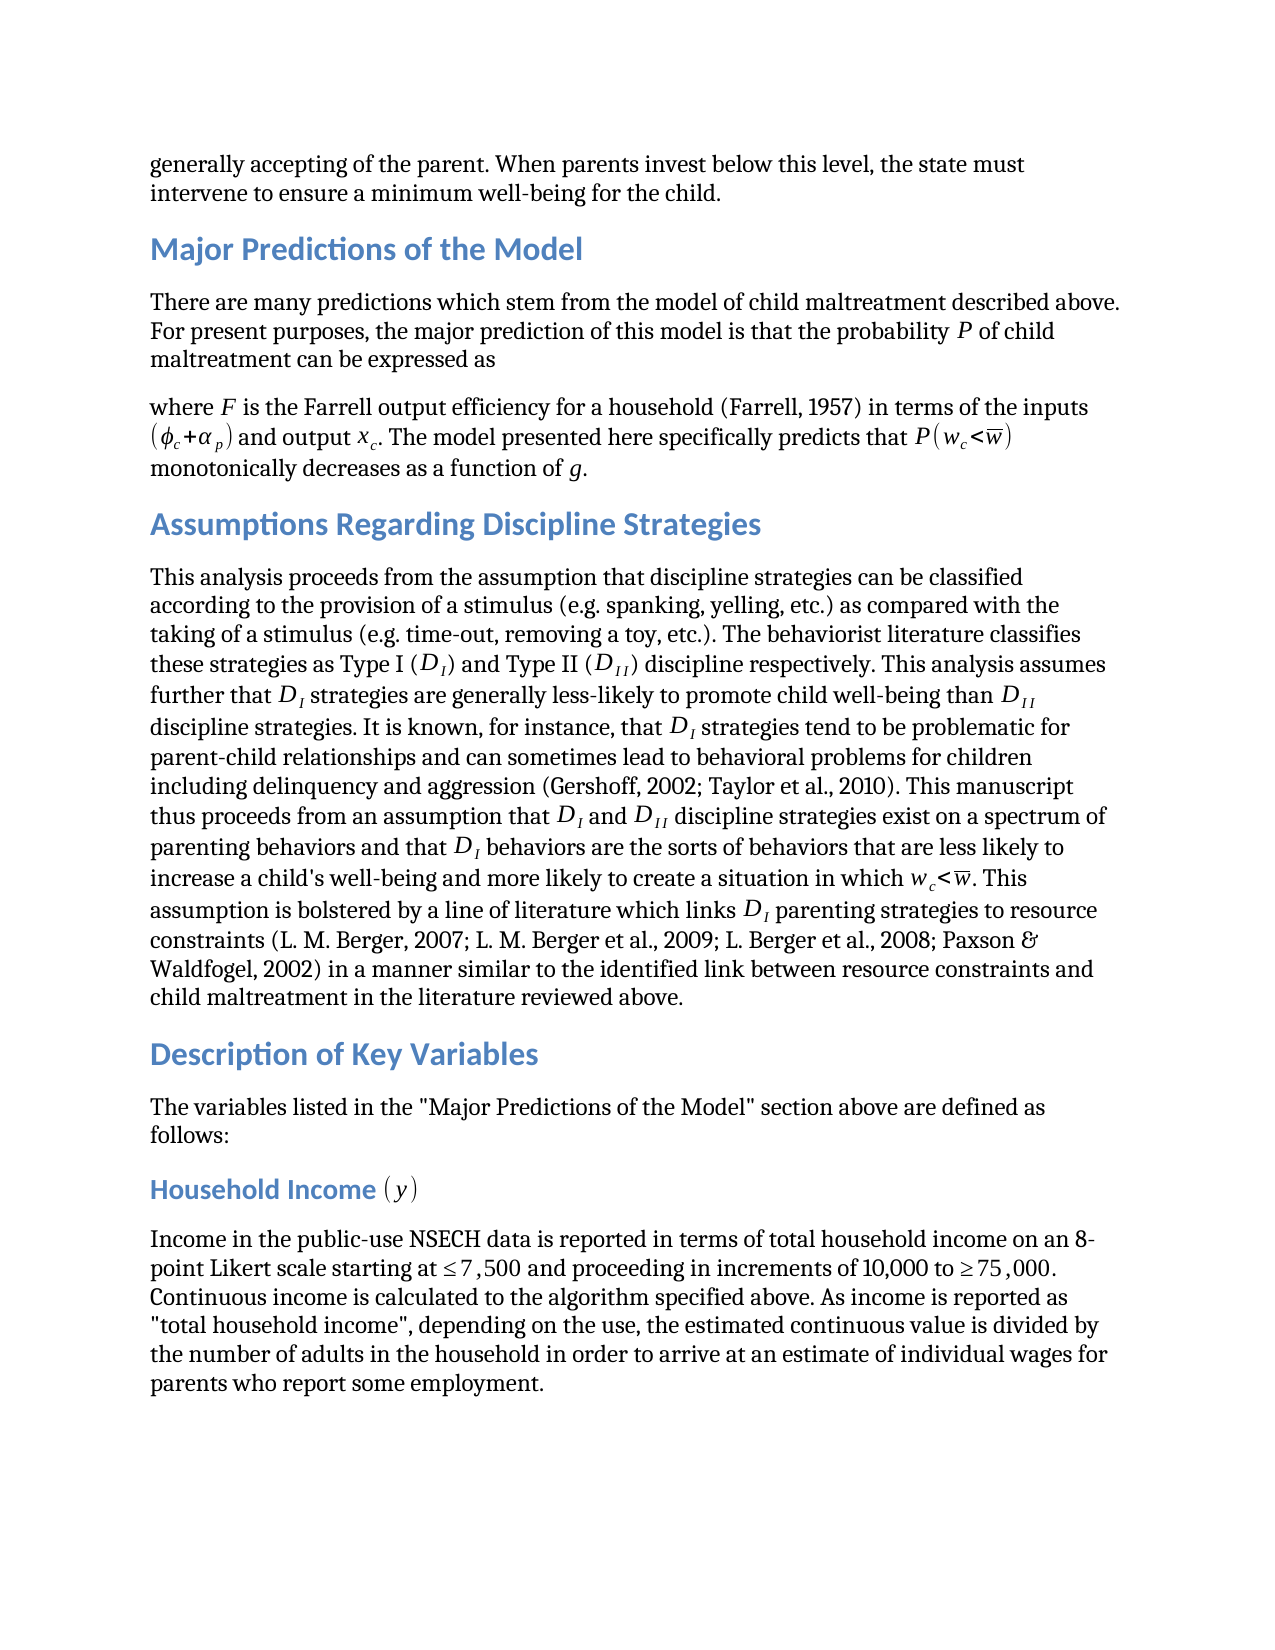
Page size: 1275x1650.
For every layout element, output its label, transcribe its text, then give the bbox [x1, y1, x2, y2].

text This analysis proceeds from the assumption that discipline strategies can be classified according to the provision of a stimulus (e.g. spanking, yelling, etc.) as compared with the taking of a stimulus (e.g. time-out, removing a toy, etc.). The behaviorist literature classifies these strategies as Type I () and Type II () discipline respectively. This analysis assumes further that strategies are generally less-likely to promote child well-being than discipline strategies. It is known, for instance, that strategies tend to be problematic for parent-child relationships and can sometimes lead to behavioral problems for children including delinquency and aggression (Gershoff, 2002; Taylor et al., 2010). This manuscript thus proceeds from an assumption that and discipline strategies exist on a spectrum of parenting behaviors and that behaviors are the sorts of behaviors that are less likely to increase a child's well-being and more likely to create a situation in which . This assumption is bolstered by a line of literature which links parenting strategies to resource constraints (L. M. Berger, 2007; L. M. Berger et al., 2009; L. Berger et al., 2008; Paxson & Waldfogel, 2002) in a manner similar to the identified link between resource constraints and child maltreatment in the literature reviewed above. [150, 563, 1125, 1012]
text The variables listed in the "Major Predictions of the Model" section above are defined as follows: [150, 1092, 1125, 1150]
text where is the Farrell output efficiency for a household (Farrell, 1957) in terms of the inputs and output . The model presented here specifically predicts that monotonically decreases as a function of . [150, 393, 1125, 482]
subtitle Assumptions Regarding Discipline Strategies [150, 503, 1125, 544]
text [150, 150, 1125, 207]
subtitle Description of Key Variables [150, 1033, 1125, 1074]
text Income in the public-use NSECH data is reported in terms of total household income on an 8-point Likert scale starting at and proceeding in increments of 10,000 to . Continuous income is calculated to the algorithm specified above. As income is reported as "total household income", depending on the use, the estimated continuous value is divided by the number of adults in the household in order to arrive at an estimate of individual wages for parents who report some employment. [150, 1225, 1125, 1398]
subtitle Major Predictions of the Model [150, 228, 1125, 269]
subtitle Household Income [150, 1171, 1125, 1206]
text There are many predictions which stem from the model of child maltreatment described above. For present purposes, the major prediction of this model is that the probability of child maltreatment can be expressed as [150, 288, 1125, 374]
